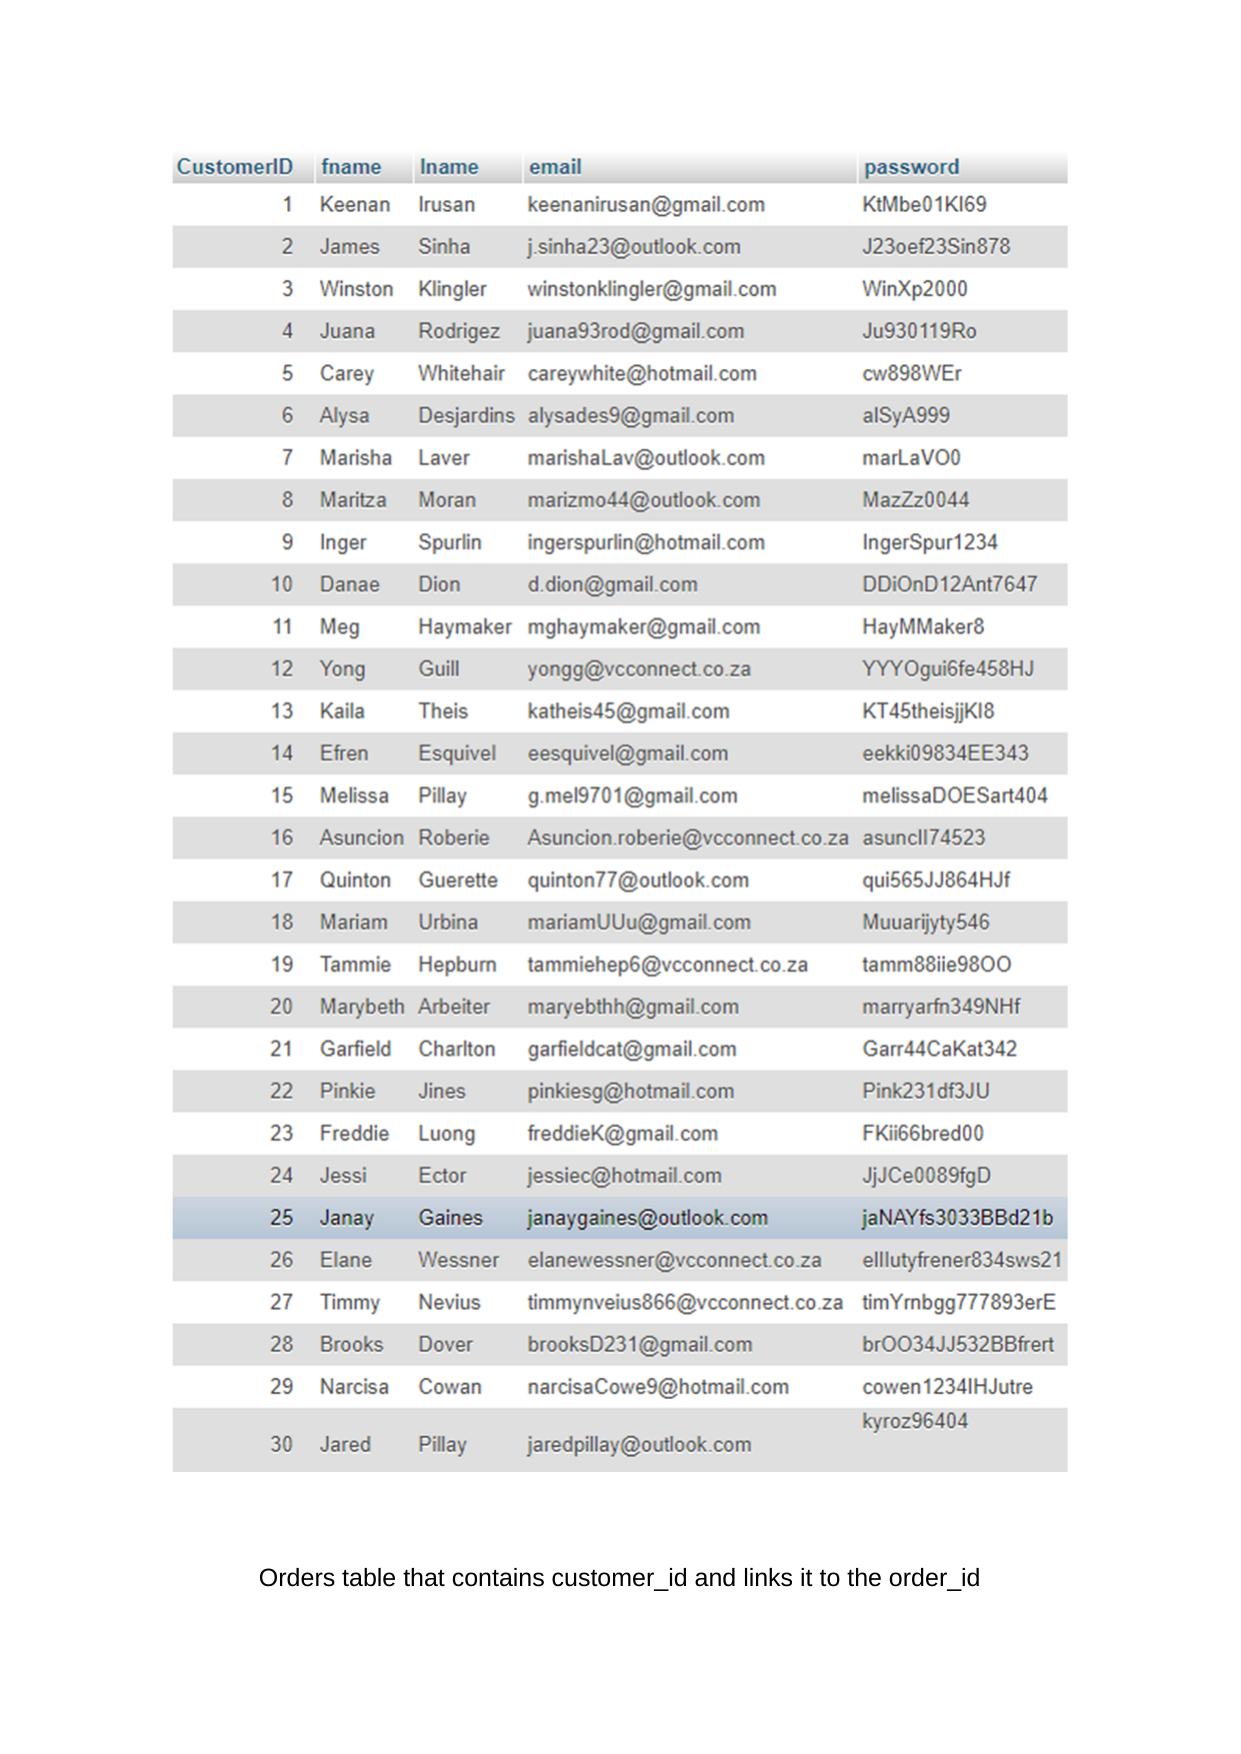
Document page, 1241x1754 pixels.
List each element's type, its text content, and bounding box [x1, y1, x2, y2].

text Orders table that contains customer_id and links it to the order_id [150, 1563, 1090, 1592]
picture [172, 150, 1068, 1472]
